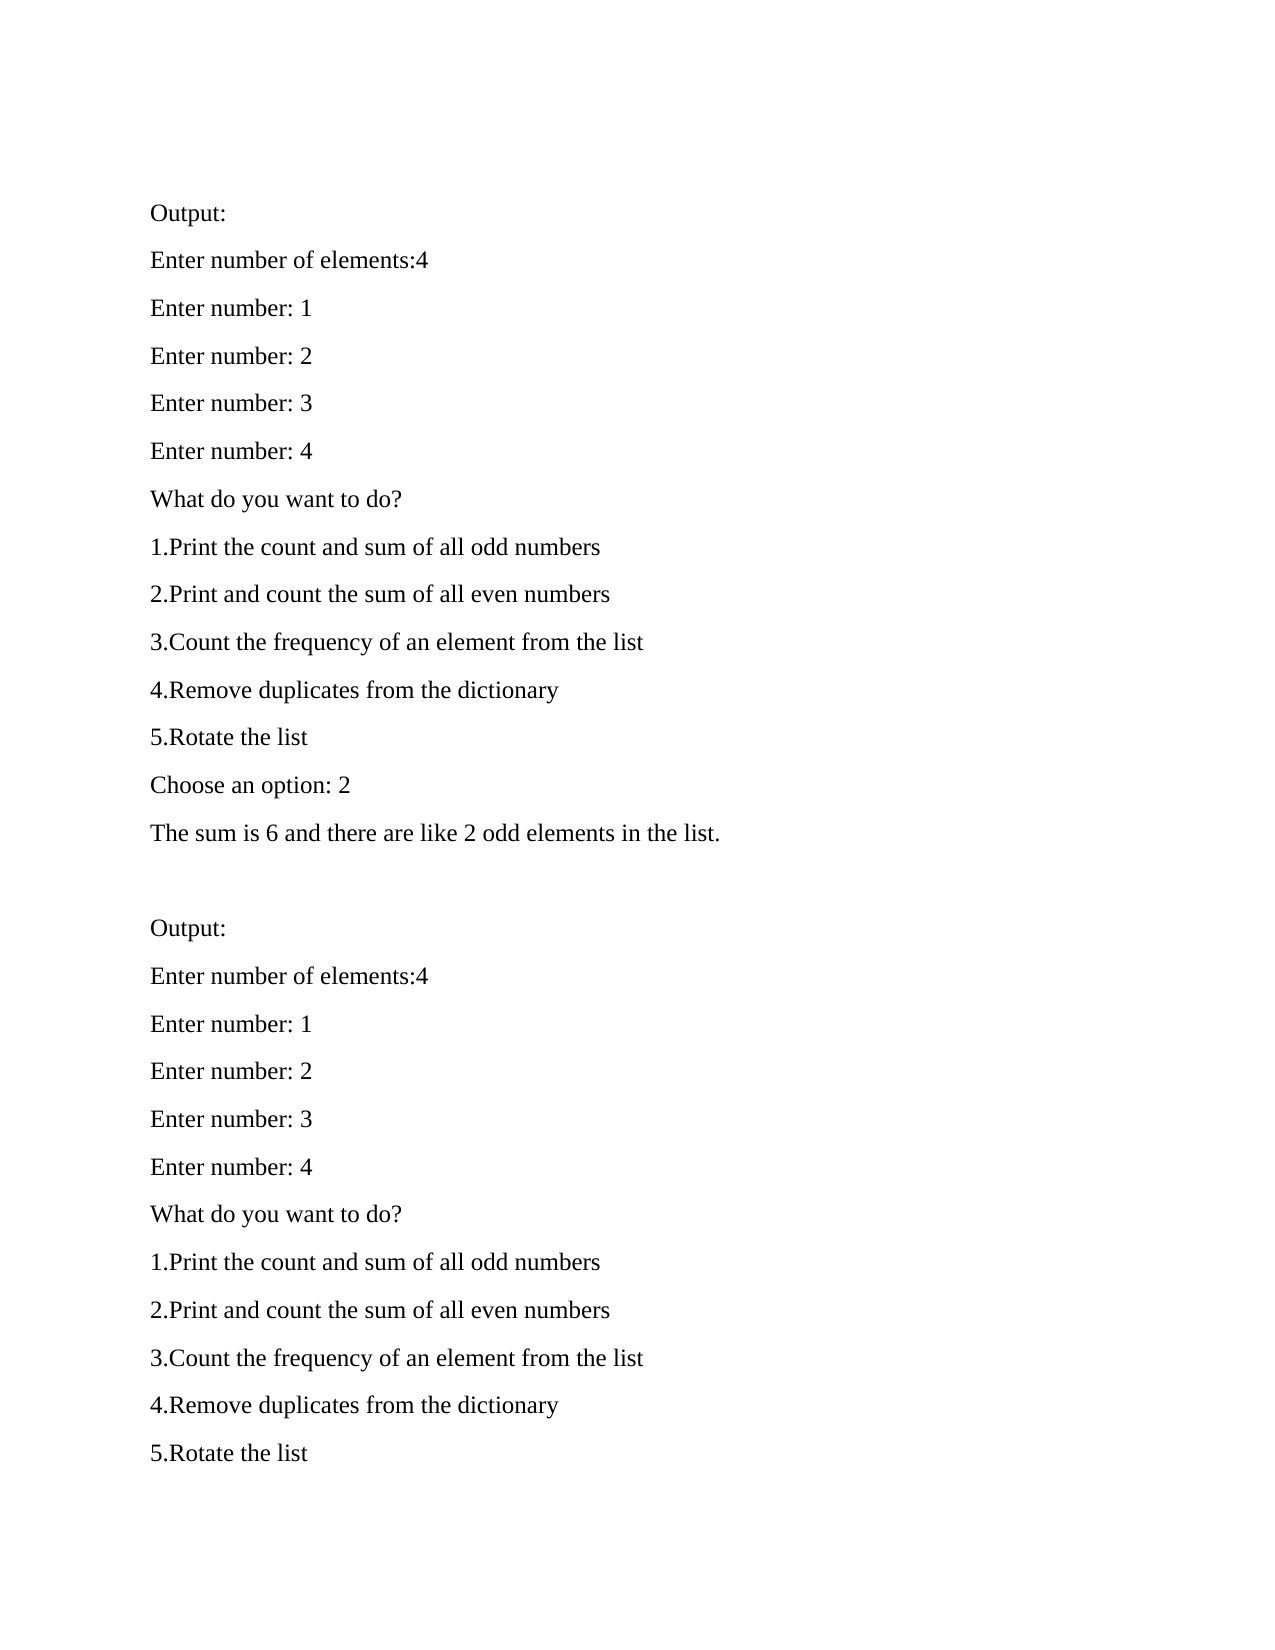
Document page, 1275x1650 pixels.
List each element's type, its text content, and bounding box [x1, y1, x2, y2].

text 5.Rotate the list [150, 1438, 1125, 1467]
text Enter number: 4 [150, 1152, 1125, 1181]
text Choose an option: 2 [150, 770, 1125, 799]
text Enter number: 4 [150, 436, 1125, 465]
text 2.Print and count the sum of all even numbers [150, 1295, 1125, 1324]
text Enter number: 1 [150, 293, 1125, 322]
text Enter number: 2 [150, 341, 1125, 369]
text Enter number: 3 [150, 388, 1125, 417]
text 2.Print and count the sum of all even numbers [150, 579, 1125, 608]
text 5.Rotate the list [150, 722, 1125, 751]
text What do you want to do? [150, 1199, 1125, 1228]
text Enter number: 2 [150, 1056, 1125, 1085]
text 3.Count the frequency of an element from the list [150, 627, 1125, 656]
text 4.Remove duplicates from the dictionary [150, 1390, 1125, 1419]
text Enter number of elements:4 [150, 245, 1125, 274]
text Enter number: 3 [150, 1104, 1125, 1133]
text Enter number of elements:4 [150, 961, 1125, 990]
text 3.Count the frequency of an element from the list [150, 1343, 1125, 1371]
text 4.Remove duplicates from the dictionary [150, 675, 1125, 703]
text The sum is 6 and there are like 2 odd elements in the list. [150, 818, 1125, 847]
text Output: [150, 913, 1125, 942]
text 1.Print the count and sum of all odd numbers [150, 1247, 1125, 1276]
text 1.Print the count and sum of all odd numbers [150, 532, 1125, 560]
text What do you want to do? [150, 484, 1125, 513]
text Output: [150, 198, 1125, 226]
text Enter number: 1 [150, 1009, 1125, 1037]
